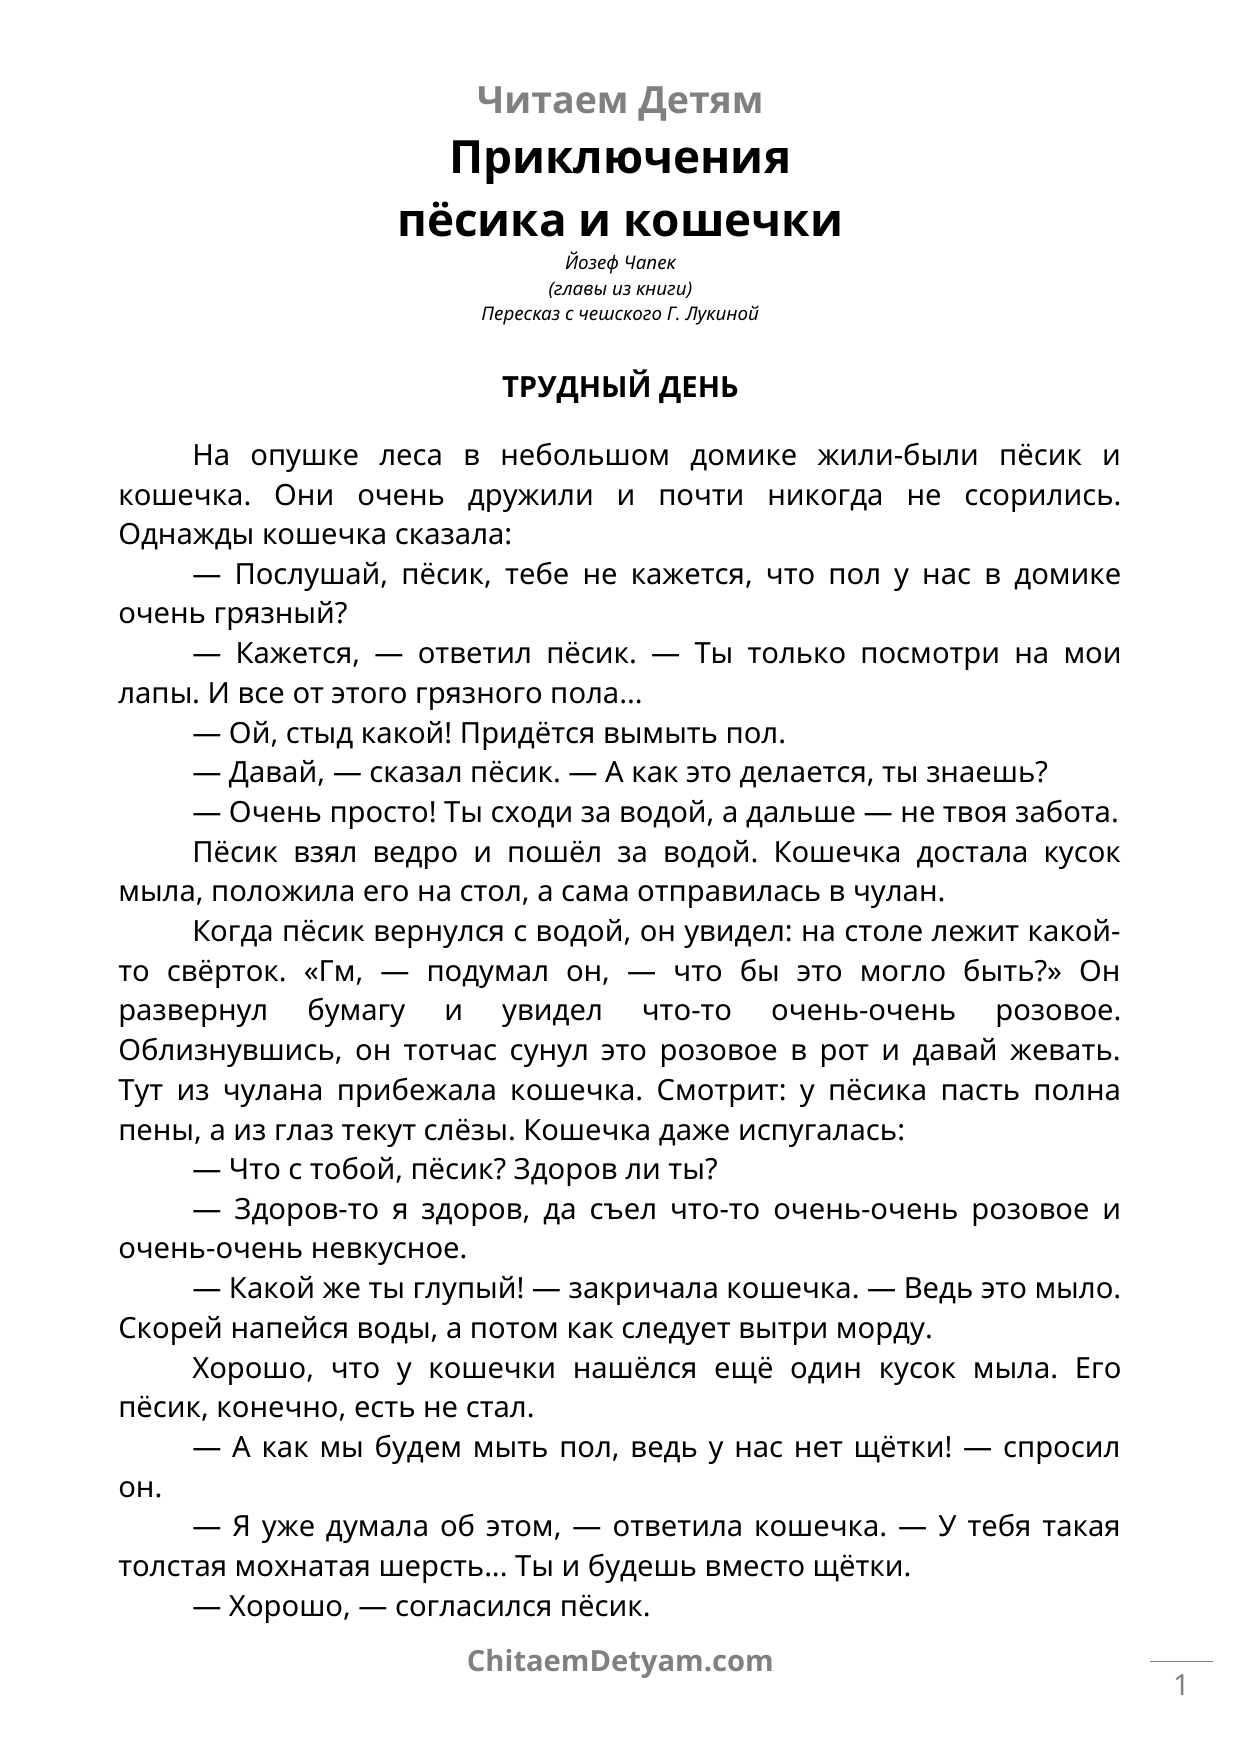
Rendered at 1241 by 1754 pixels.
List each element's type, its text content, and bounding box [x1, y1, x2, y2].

text — Какой же ты глупый! — закричала кошечка. — Ведь это мыло. Скорей напейся воды, а потом как следует вытри морду. [118, 1267, 1122, 1347]
text — Давай, — сказал пёсик. — А как это делается, ты знаешь? [118, 752, 1122, 791]
text — Послушай, пёсик, тебе не кажется, что пол у нас в домике очень грязный? [118, 553, 1122, 632]
text Хорошо, что у кошечки нашёлся ещё один кусок мыла. Его пёсик, конечно, есть не стал. [118, 1347, 1122, 1426]
text Приключения пёсика и кошечки Йозеф Чапек (главы из книги) Пересказ с чешского Г. Лукиной [118, 125, 1122, 326]
text Когда пёсик вернулся с водой, он увидел: на столе лежит какой-то свёрток. «Гм, — подумал он, — что бы это могло быть?» Он развернул бумагу и увидел что-то очень-очень розовое. Облизнувшись, он тотчас сунул это розовое в рот и давай жевать. Тут из чулана прибежала кошечка. Смотрит: у пёсика пасть полна пены, а из глаз текут слёзы. Кошечка даже испугалась: [118, 910, 1122, 1148]
text — Здоров-то я здоров, да съел что-то очень-очень розовое и очень-очень невкусное. [118, 1188, 1122, 1267]
text — Хорошо, — согласился пёсик. [118, 1585, 1122, 1625]
text — Я уже думала об этом, — ответила кошечка. — У тебя такая толстая мохнатая шерсть... Ты и будешь вместо щётки. [118, 1506, 1122, 1585]
text На опушке леса в небольшом домике жили-были пёсик и кошечка. Они очень дружили и почти никогда не ссорились. Однажды кошечка сказала: [118, 434, 1122, 553]
text — Что с тобой, пёсик? Здоров ли ты? [118, 1148, 1122, 1188]
text — Кажется, — ответил пёсик. — Ты только посмотри на мои лапы. И все от этого грязного пола... [118, 632, 1122, 712]
text — А как мы будем мыть пол, ведь у нас нет щётки! — спросил он. [118, 1426, 1122, 1506]
text — Ой, стыд какой! Придётся вымыть пол. [118, 712, 1122, 752]
text Пёсик взял ведро и пошёл за водой. Кошечка достала кусок мыла, положила его на стол, а сама отправилась в чулан. [118, 831, 1122, 910]
subtitle ТРУДНЫЙ ДЕНЬ [118, 366, 1122, 406]
text — Очень просто! Ты сходи за водой, а дальше — не твоя забота. [118, 791, 1122, 831]
